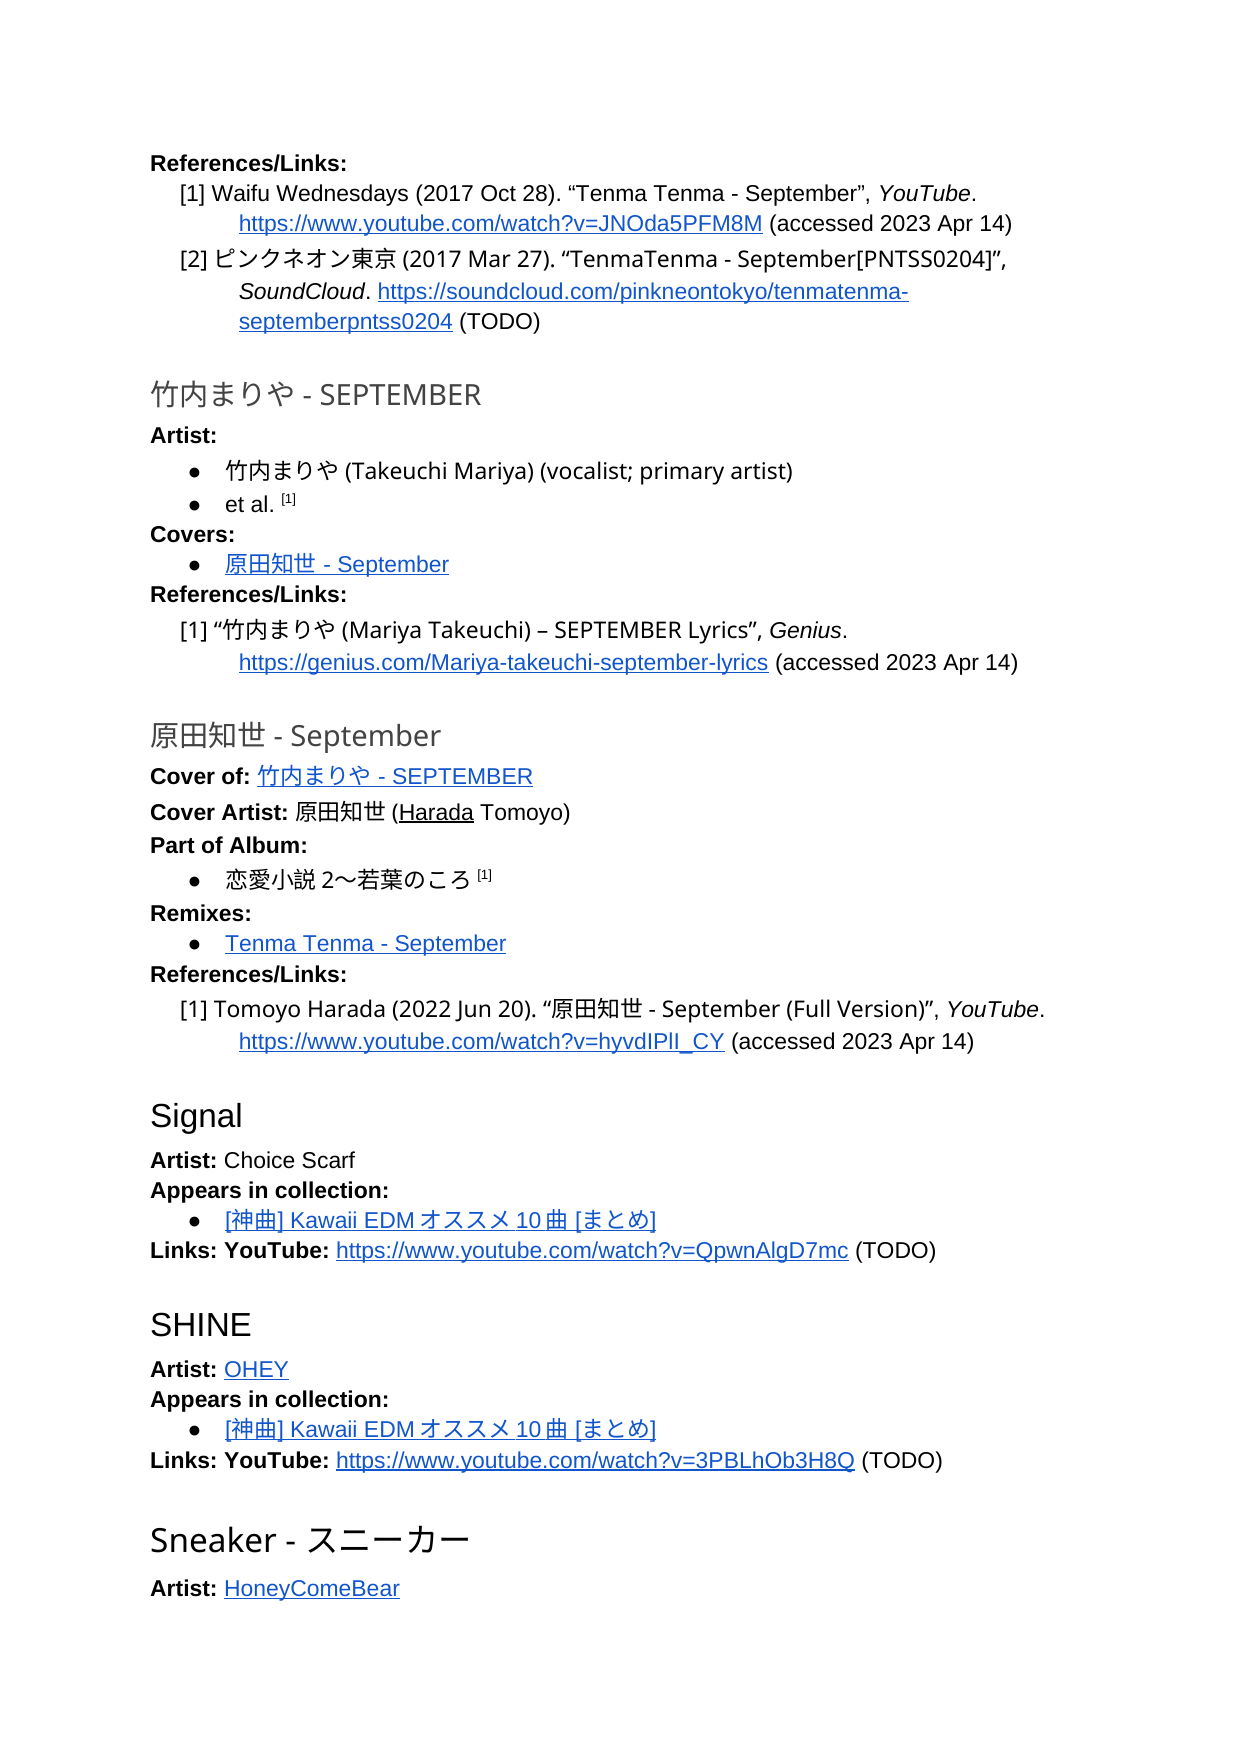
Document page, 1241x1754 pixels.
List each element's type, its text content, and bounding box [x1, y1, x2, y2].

text Cover of: 竹内まりや - SEPTEMBER [150, 763, 1090, 789]
list [神曲] Kawaii EDMオススメ10曲 [まとめ] [187, 1207, 1090, 1233]
text References/Links: [150, 581, 1090, 608]
subtitle 竹内まりや - SEPTEMBER [150, 372, 1090, 414]
text Cover Artist: 原田知世 (Harada Tomoyo) [150, 793, 1090, 827]
text [1] Tomoyo Harada (2022 Jun 20). “原田知世 - September (Full Version)”, YouTube. https://www.youtube.com/watch?v=hyvdIPlI_CY (accessed 2023 Apr 14) [179, 991, 1090, 1054]
subtitle Sneaker - スニーカー [150, 1514, 1090, 1563]
text Appears in collection: [150, 1386, 1090, 1412]
text [1] Waifu Wednesdays (2017 Oct 28). “Tenma Tenma - September”, YouTube. https://www.youtube.com/watch?v=JNOda5PFM8M (accessed 2023 Apr 14) [179, 180, 1090, 237]
text Artist: [150, 422, 1090, 449]
list 原田知世 - September [187, 551, 1090, 578]
text Remixes: [150, 900, 1090, 927]
text Artist: Choice Scarf [150, 1147, 1090, 1173]
text Links: YouTube: https://www.youtube.com/watch?v=QpwnAlgD7mc (TODO) [150, 1237, 1090, 1264]
list 恋愛小説2～若葉のころ [1] [187, 862, 1090, 895]
list 竹内まりや (Takeuchi Mariya) (vocalist; primary artist) [187, 452, 1090, 486]
text Artist: HoneyComeBear [150, 1575, 1090, 1602]
subtitle SHINE [150, 1305, 1090, 1343]
text [2] ピンクネオン東京 (2017 Mar 27). “TenmaTenma - September[PNTSS0204]”, SoundCloud. https://soundcloud.com/pinkneontokyo/tenmatenma-septemberpntss0204 (TODO) [179, 241, 1090, 334]
list [神曲] Kawaii EDMオススメ10曲 [まとめ] [187, 1416, 1090, 1443]
text Appears in collection: [150, 1177, 1090, 1203]
text References/Links: [150, 150, 1090, 176]
text Part of Album: [150, 832, 1090, 858]
text References/Links: [150, 961, 1090, 987]
text [1] “竹内まりや (Mariya Takeuchi) – SEPTEMBER Lyrics”, Genius. https://genius.com/Mariya-takeuchi-september-lyrics (accessed 2023 Apr 14) [179, 612, 1090, 675]
text Covers: [150, 521, 1090, 547]
text Links: YouTube: https://www.youtube.com/watch?v=3PBLhOb3H8Q (TODO) [150, 1447, 1090, 1473]
subtitle Signal [150, 1096, 1090, 1134]
list et al. [1] [187, 491, 1090, 517]
list Tenma Tenma - September [187, 930, 1090, 957]
subtitle 原田知世 - September [150, 712, 1090, 755]
text Artist: OHEY [150, 1356, 1090, 1382]
